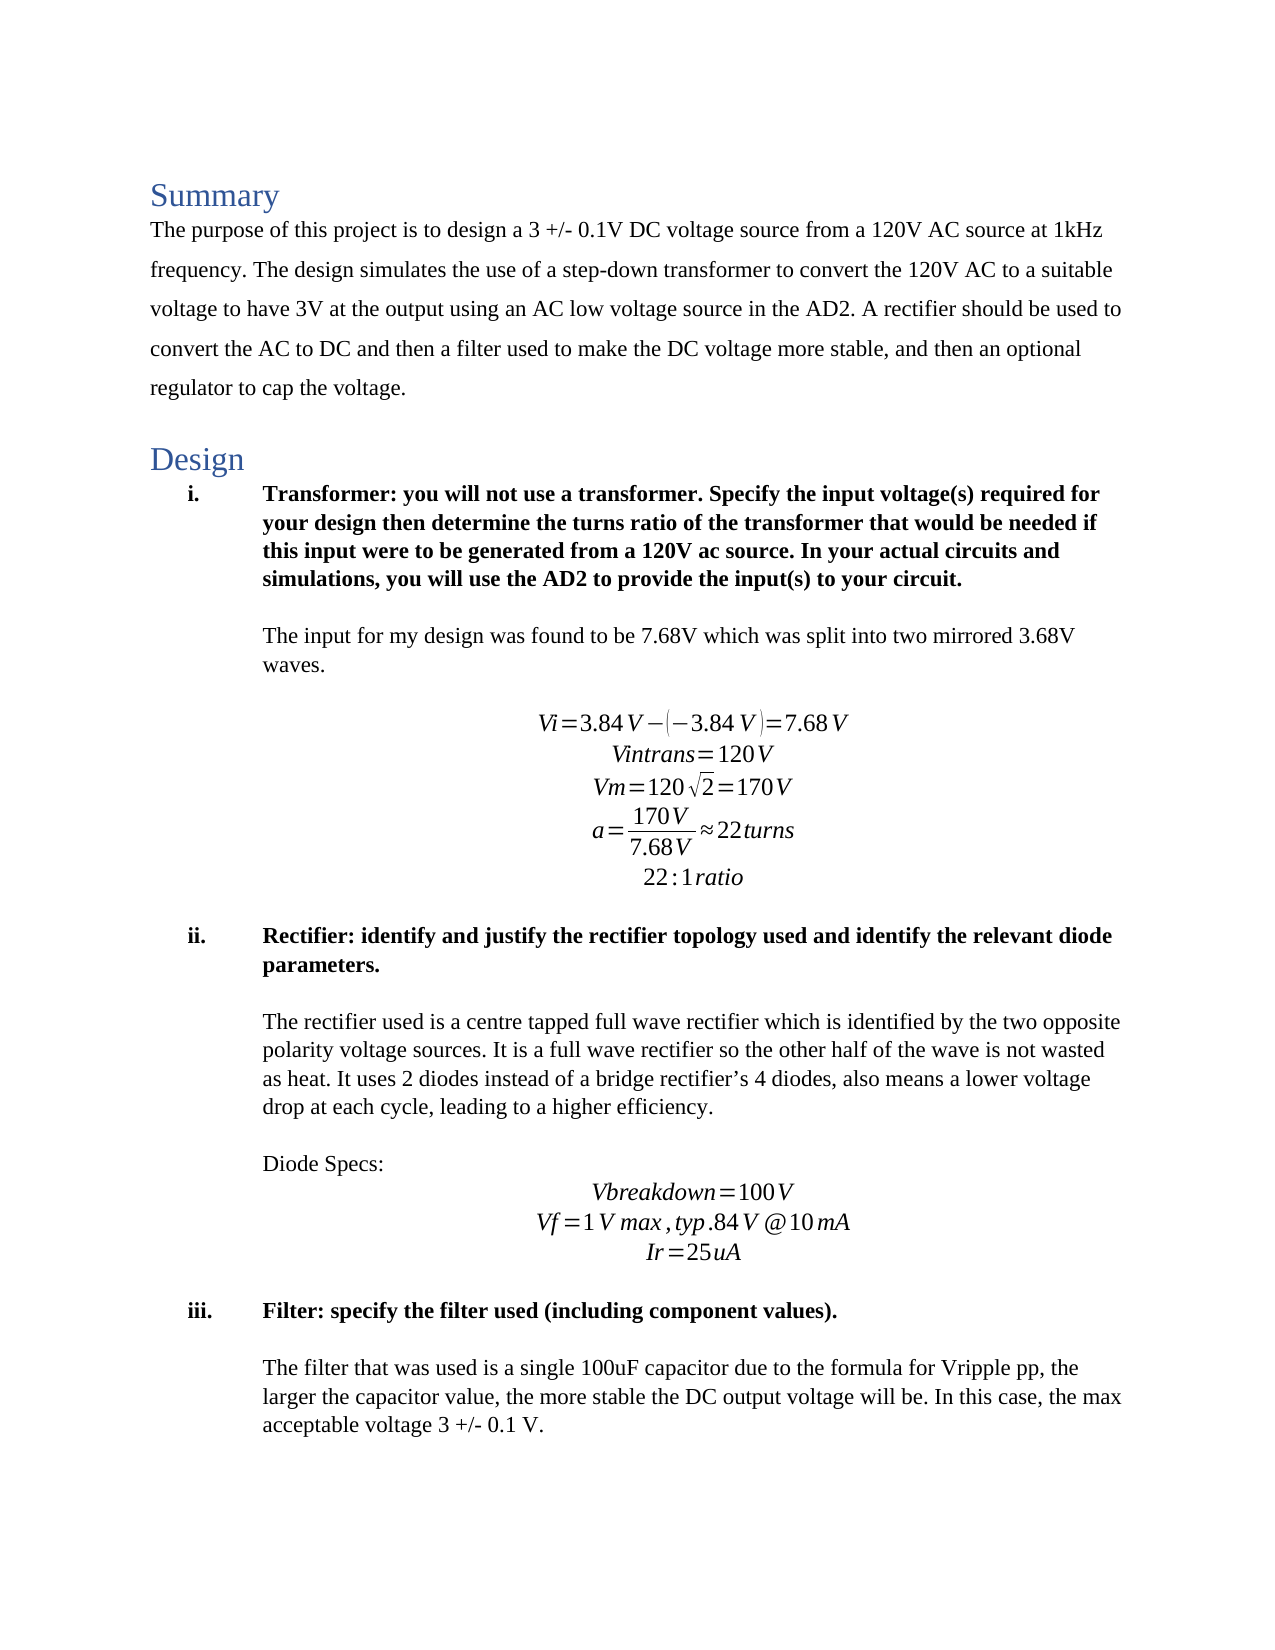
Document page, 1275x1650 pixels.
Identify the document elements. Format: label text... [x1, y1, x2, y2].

list Rectifier: identify and justify the rectifier topology used and identify the relevant diode parameters. [187, 922, 1125, 977]
list Transformer: you will not use a transformer. Specify the input voltage(s) required for your design then determine the turns ratio of the transformer that would be needed if this input were to be generated from a 120V ac source. In your actual circuits and simulations, you will use the AD2 to provide the input(s) to your circuit. [187, 480, 1125, 592]
list Diode Specs: [262, 1150, 1125, 1176]
list The rectifier used is a centre tapped full wave rectifier which is identified by the two opposite polarity voltage sources. It is a full wave rectifier so the other half of the wave is not wasted as heat. It uses 2 diodes instead of a bridge rectifier’s 4 diodes, also means a lower voltage drop at each cycle, leading to a higher efficiency. [262, 1008, 1125, 1119]
list The input for my design was found to be 7.68V which was split into two mirrored 3.68V waves. [262, 622, 1125, 677]
list Filter: specify the filter used (including component values). [187, 1297, 1125, 1324]
subtitle Summary [150, 175, 1125, 213]
subtitle Design [150, 439, 1125, 477]
list The filter that was used is a single 100uF capacitor due to the formula for Vripple pp, the larger the capacitor value, the more stable the DC output voltage will be. In this case, the max acceptable voltage 3 +/- 0.1 V. [262, 1354, 1125, 1437]
text The purpose of this project is to design a 3 +/- 0.1V DC voltage source from a 120V AC source at 1kHz frequency. The design simulates the use of a step-down transformer to convert the 120V AC to a suitable voltage to have 3V at the output using an AC low voltage source in the AD2. A rectifier should be used to convert the AC to DC and then a filter used to make the DC voltage more stable, and then an optional regulator to cap the voltage. [150, 216, 1125, 401]
